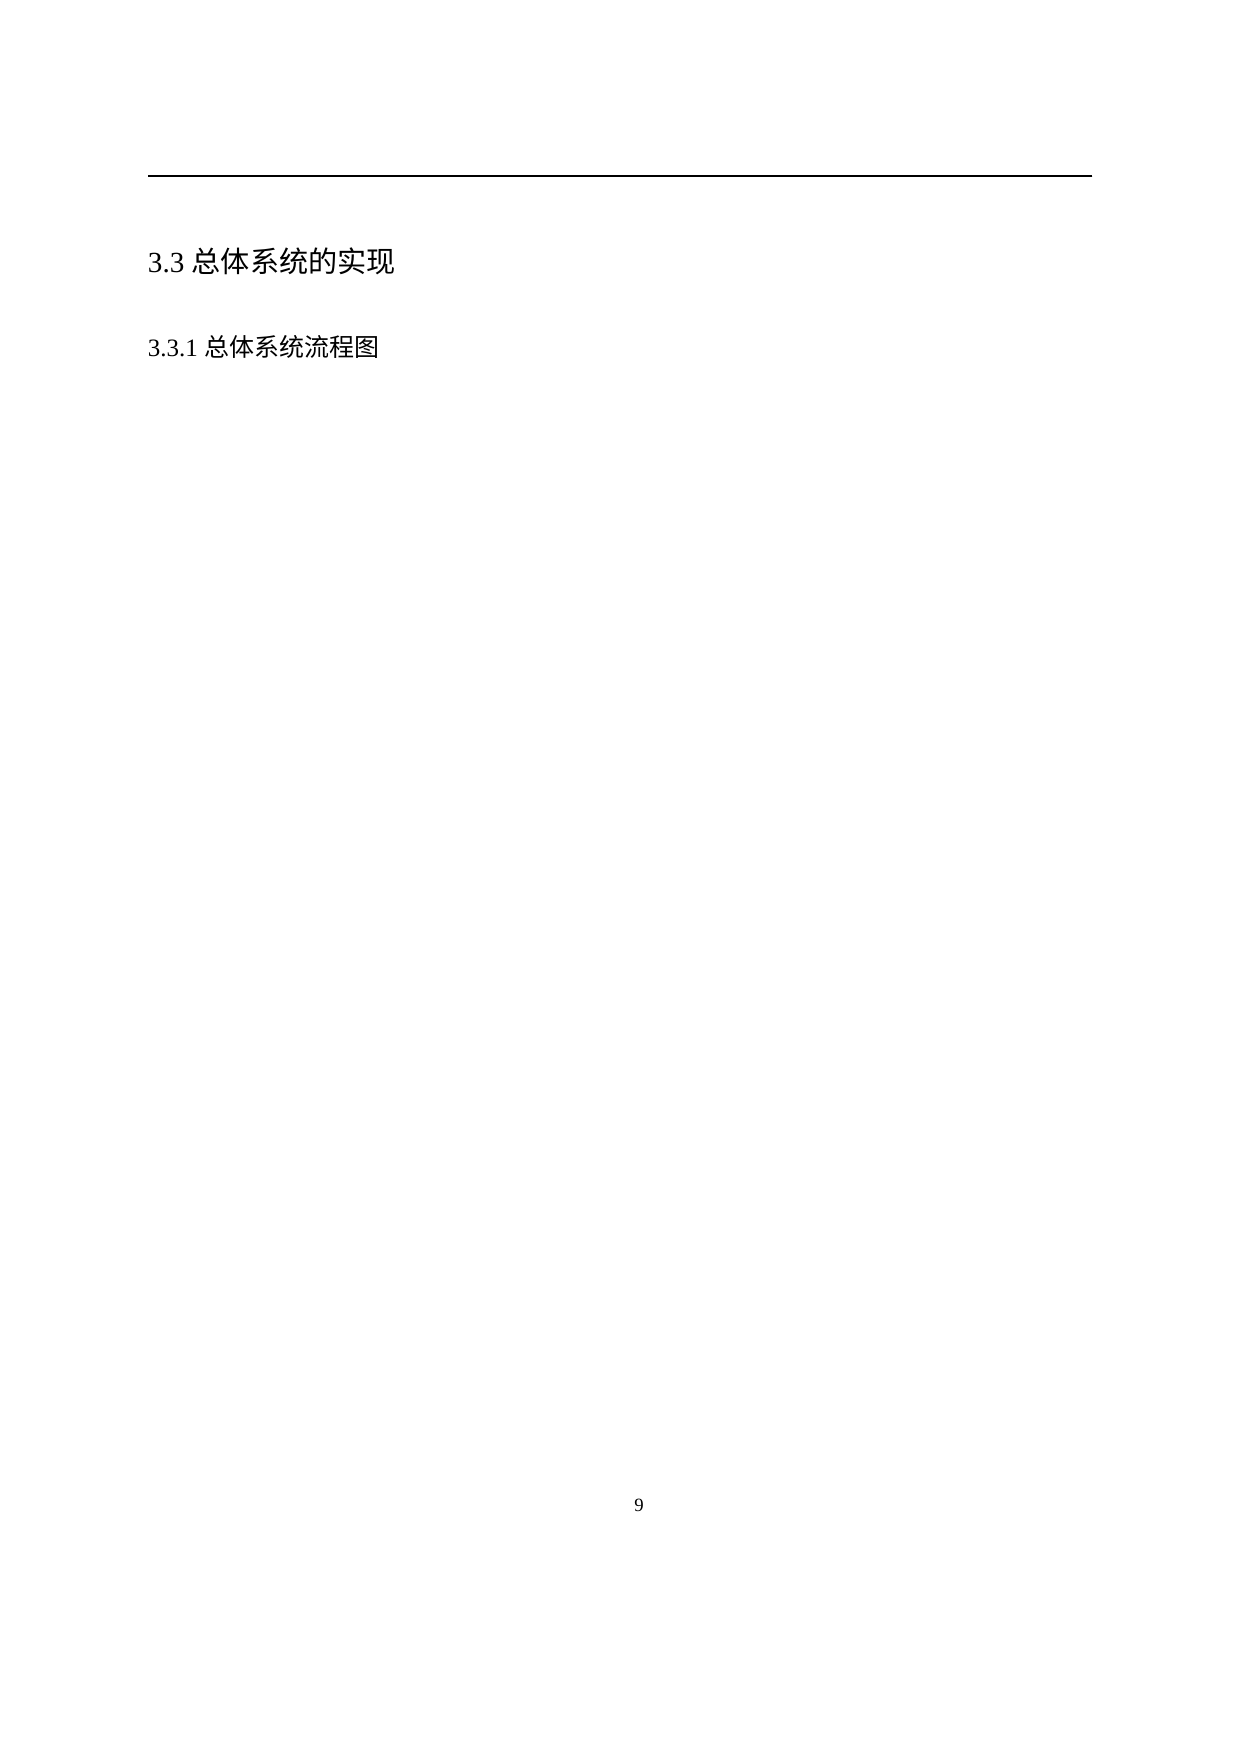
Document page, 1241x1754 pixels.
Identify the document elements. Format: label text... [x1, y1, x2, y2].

subtitle 3.3.1 总体系统流程图 [148, 327, 1092, 364]
subtitle 3.3 总体系统的实现 [148, 239, 1092, 281]
